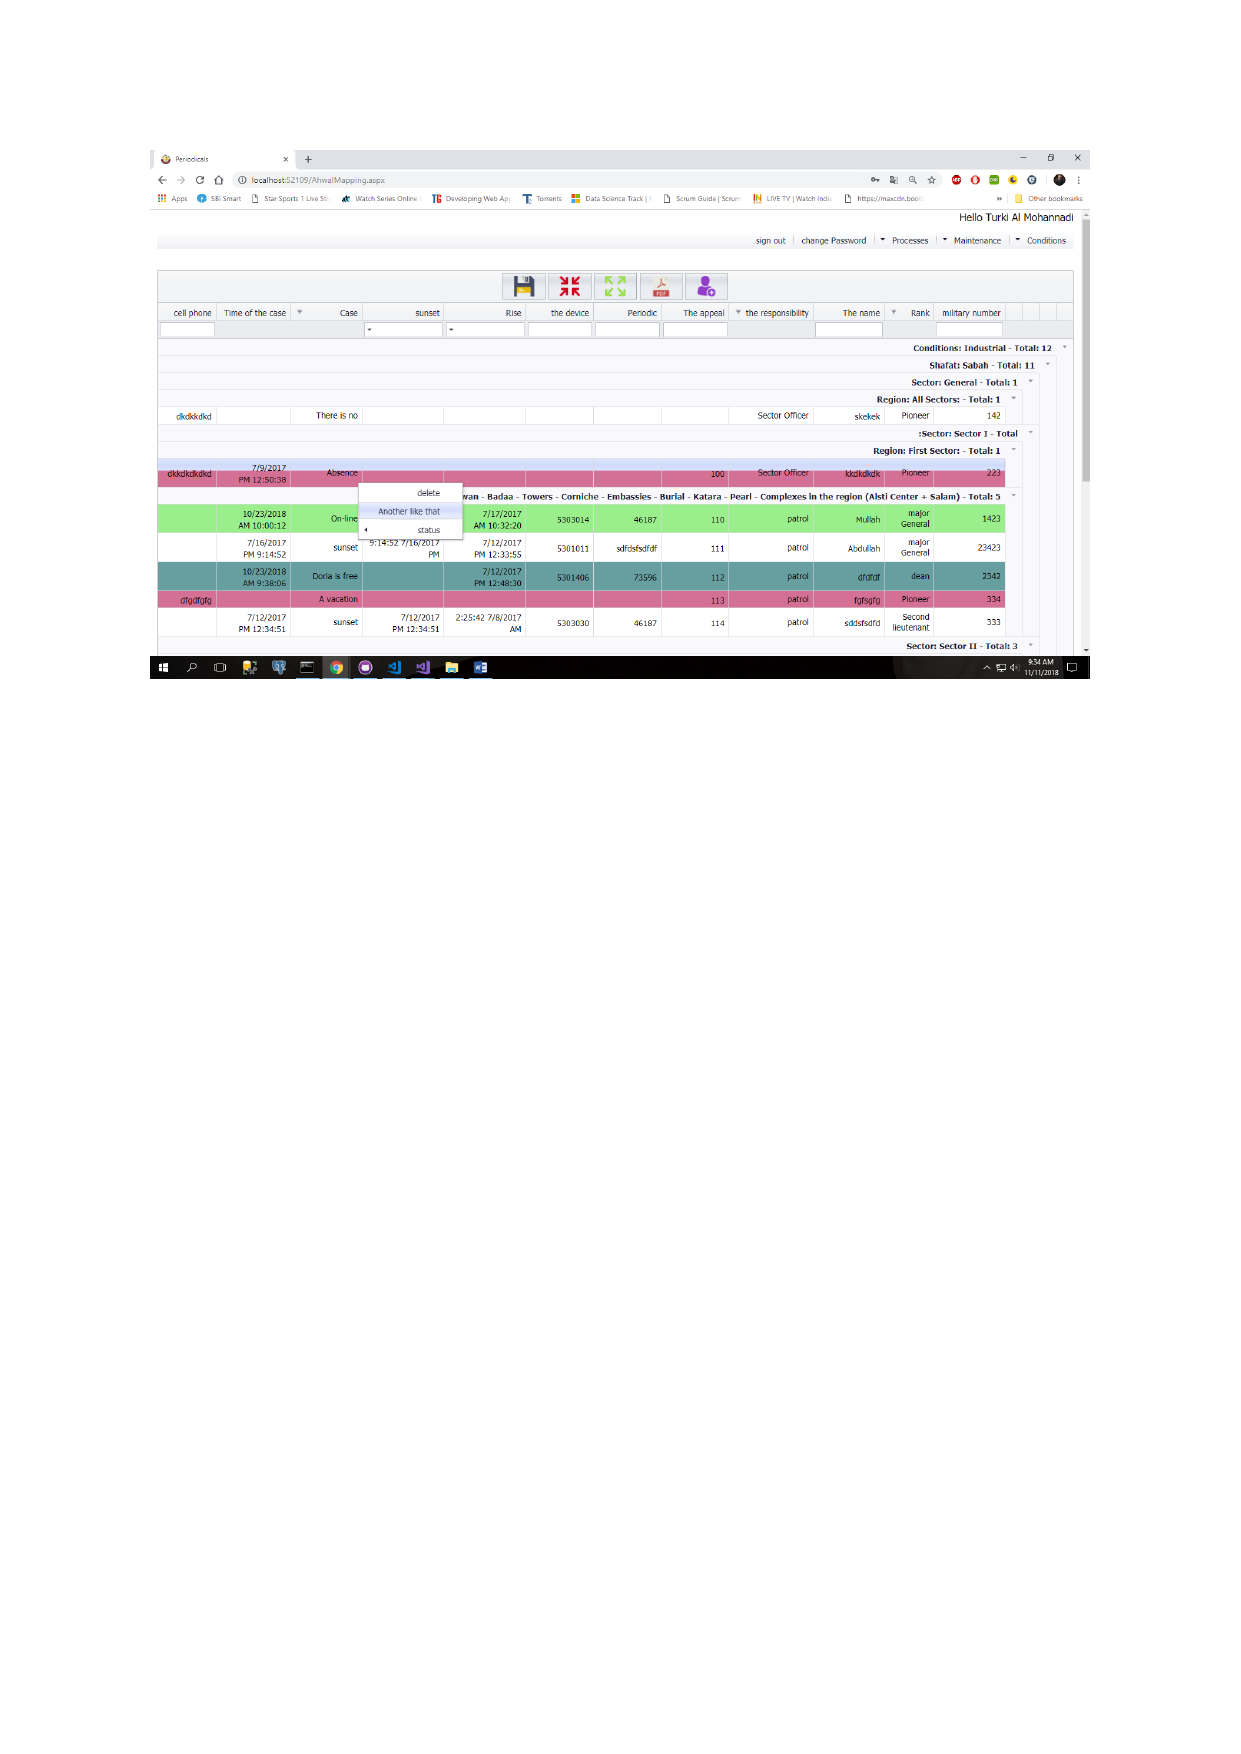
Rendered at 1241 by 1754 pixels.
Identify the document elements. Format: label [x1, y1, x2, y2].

picture [150, 150, 1090, 679]
